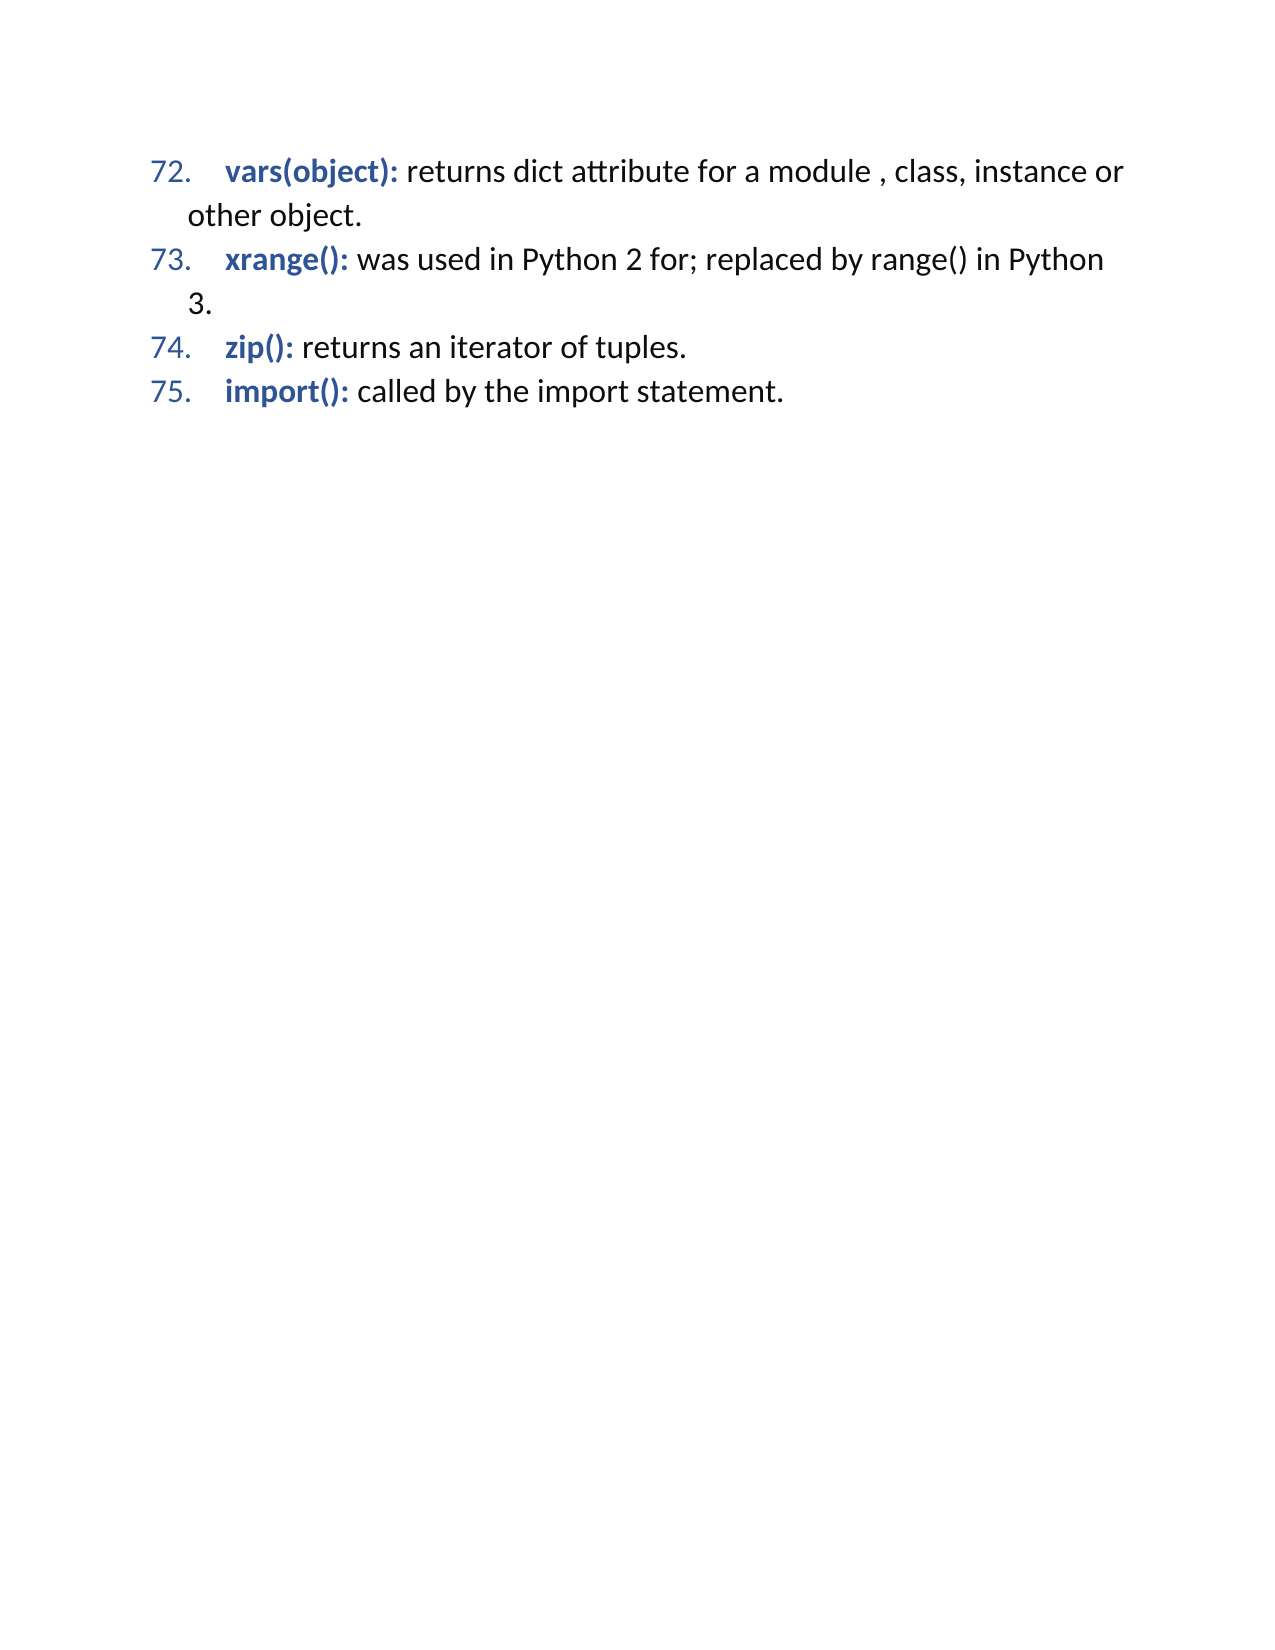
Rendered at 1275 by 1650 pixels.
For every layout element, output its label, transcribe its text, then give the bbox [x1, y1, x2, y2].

list import(): called by the import statement. [150, 370, 1125, 411]
list xrange(): was used in Python 2 for; replaced by range() in Python 3. [150, 238, 1125, 323]
list vars(object): returns dict attribute for a module , class, instance or other object. [150, 150, 1125, 235]
list zip(): returns an iterator of tuples. [150, 326, 1125, 367]
